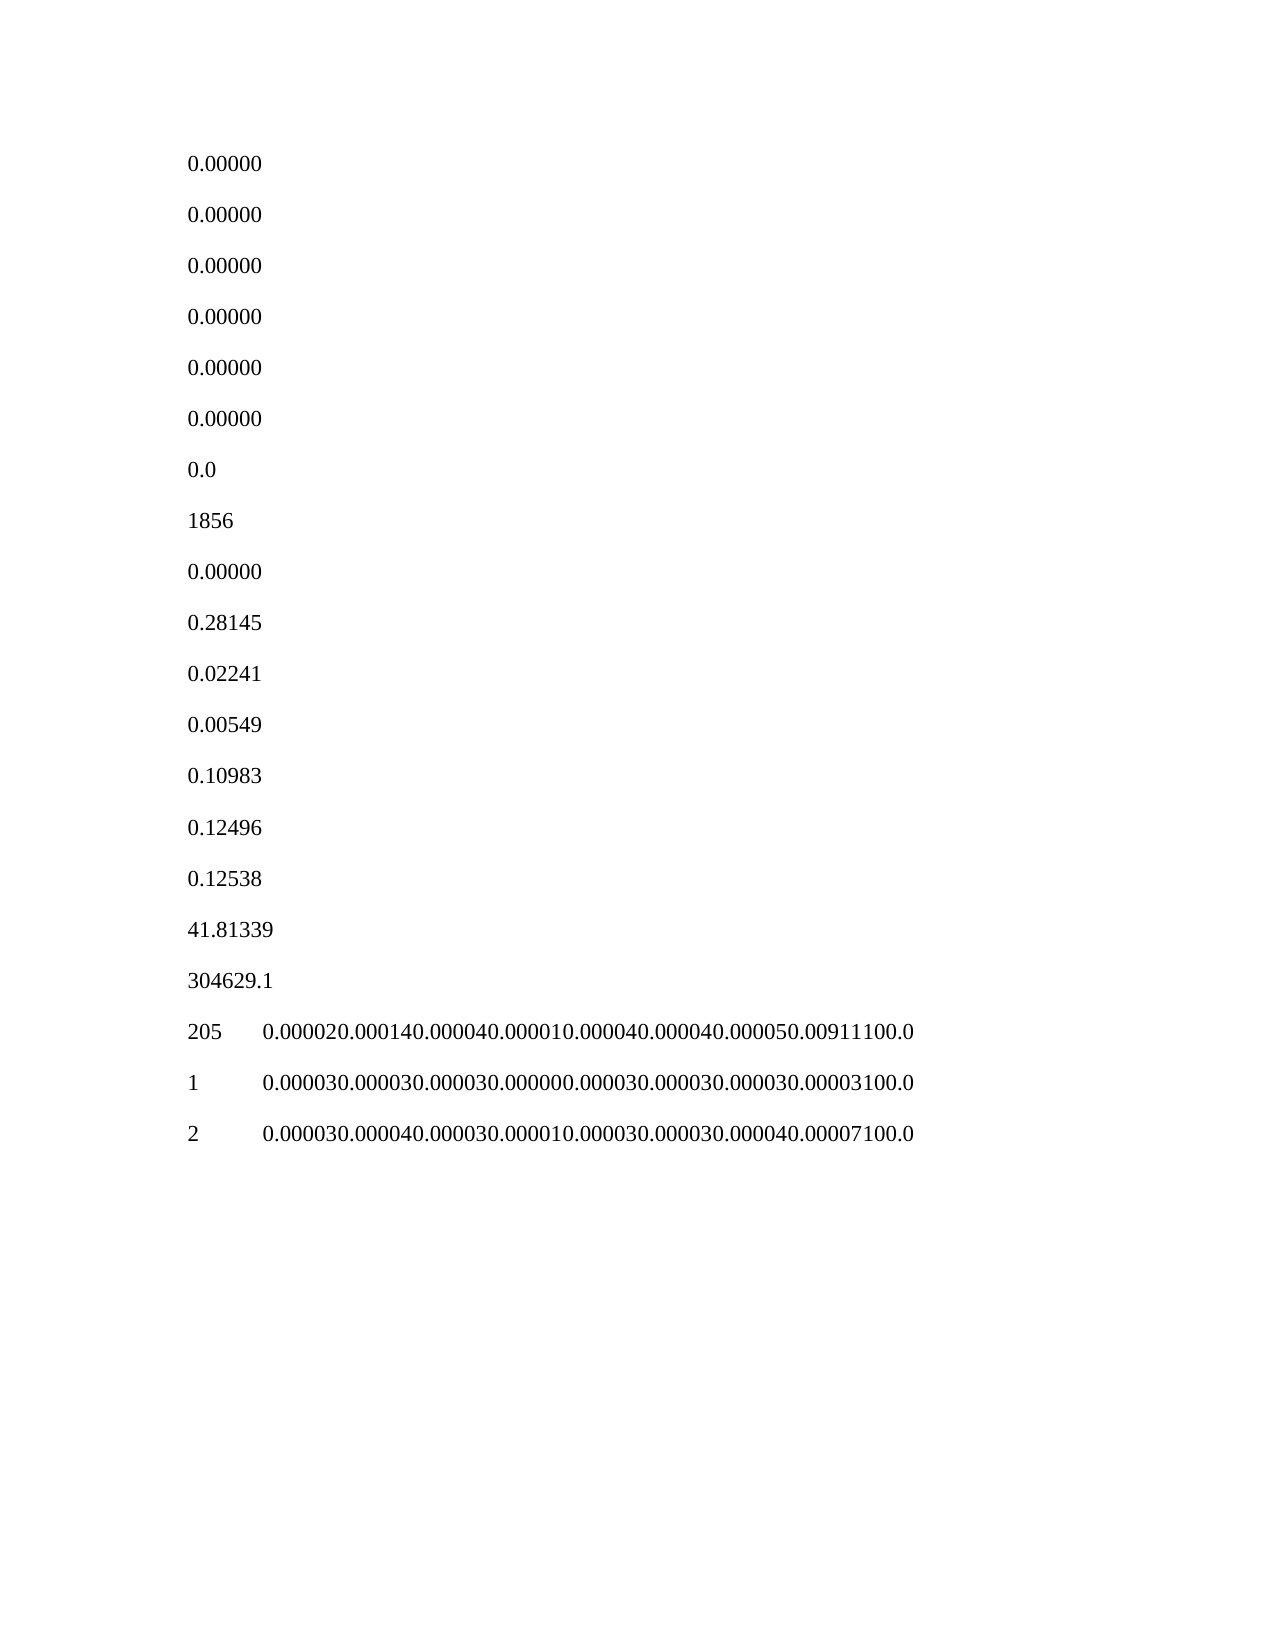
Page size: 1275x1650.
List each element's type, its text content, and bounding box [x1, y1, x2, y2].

table_cell 1856 [176, 507, 1076, 558]
table_cell 304629.1 [176, 967, 1076, 1018]
table_cell 0.00000 [176, 252, 1076, 303]
table_cell 41.81339 [176, 916, 1076, 967]
table_cell 0.00000 [176, 558, 1076, 609]
table_cell 0.00000 [176, 303, 1076, 354]
table_cell 0.00000 [176, 150, 1076, 201]
table_cell 0.00000 [176, 354, 1076, 405]
table_cell 2 0.00003 0.00004 0.00003 0.00001 0.00003 0.00003 0.00004 0.00007 100.0 [176, 1120, 1076, 1171]
table_cell 0.00549 [176, 711, 1076, 762]
table_cell 205 0.00002 0.00014 0.00004 0.00001 0.00004 0.00004 0.00005 0.00911 100.0 [176, 1018, 1076, 1069]
table_cell 0.02241 [176, 660, 1076, 711]
table_cell 0.28145 [176, 609, 1076, 660]
table_cell 0.00000 [176, 405, 1076, 456]
table_cell 1 0.00003 0.00003 0.00003 0.00000 0.00003 0.00003 0.00003 0.00003 100.0 [176, 1069, 1076, 1120]
table_cell 0.12538 [176, 865, 1076, 916]
table_cell 0.10983 [176, 763, 1076, 813]
table_cell 0.00000 [176, 201, 1076, 252]
table_cell 0.12496 [176, 814, 1076, 864]
table_cell 0.0 [176, 456, 1076, 507]
